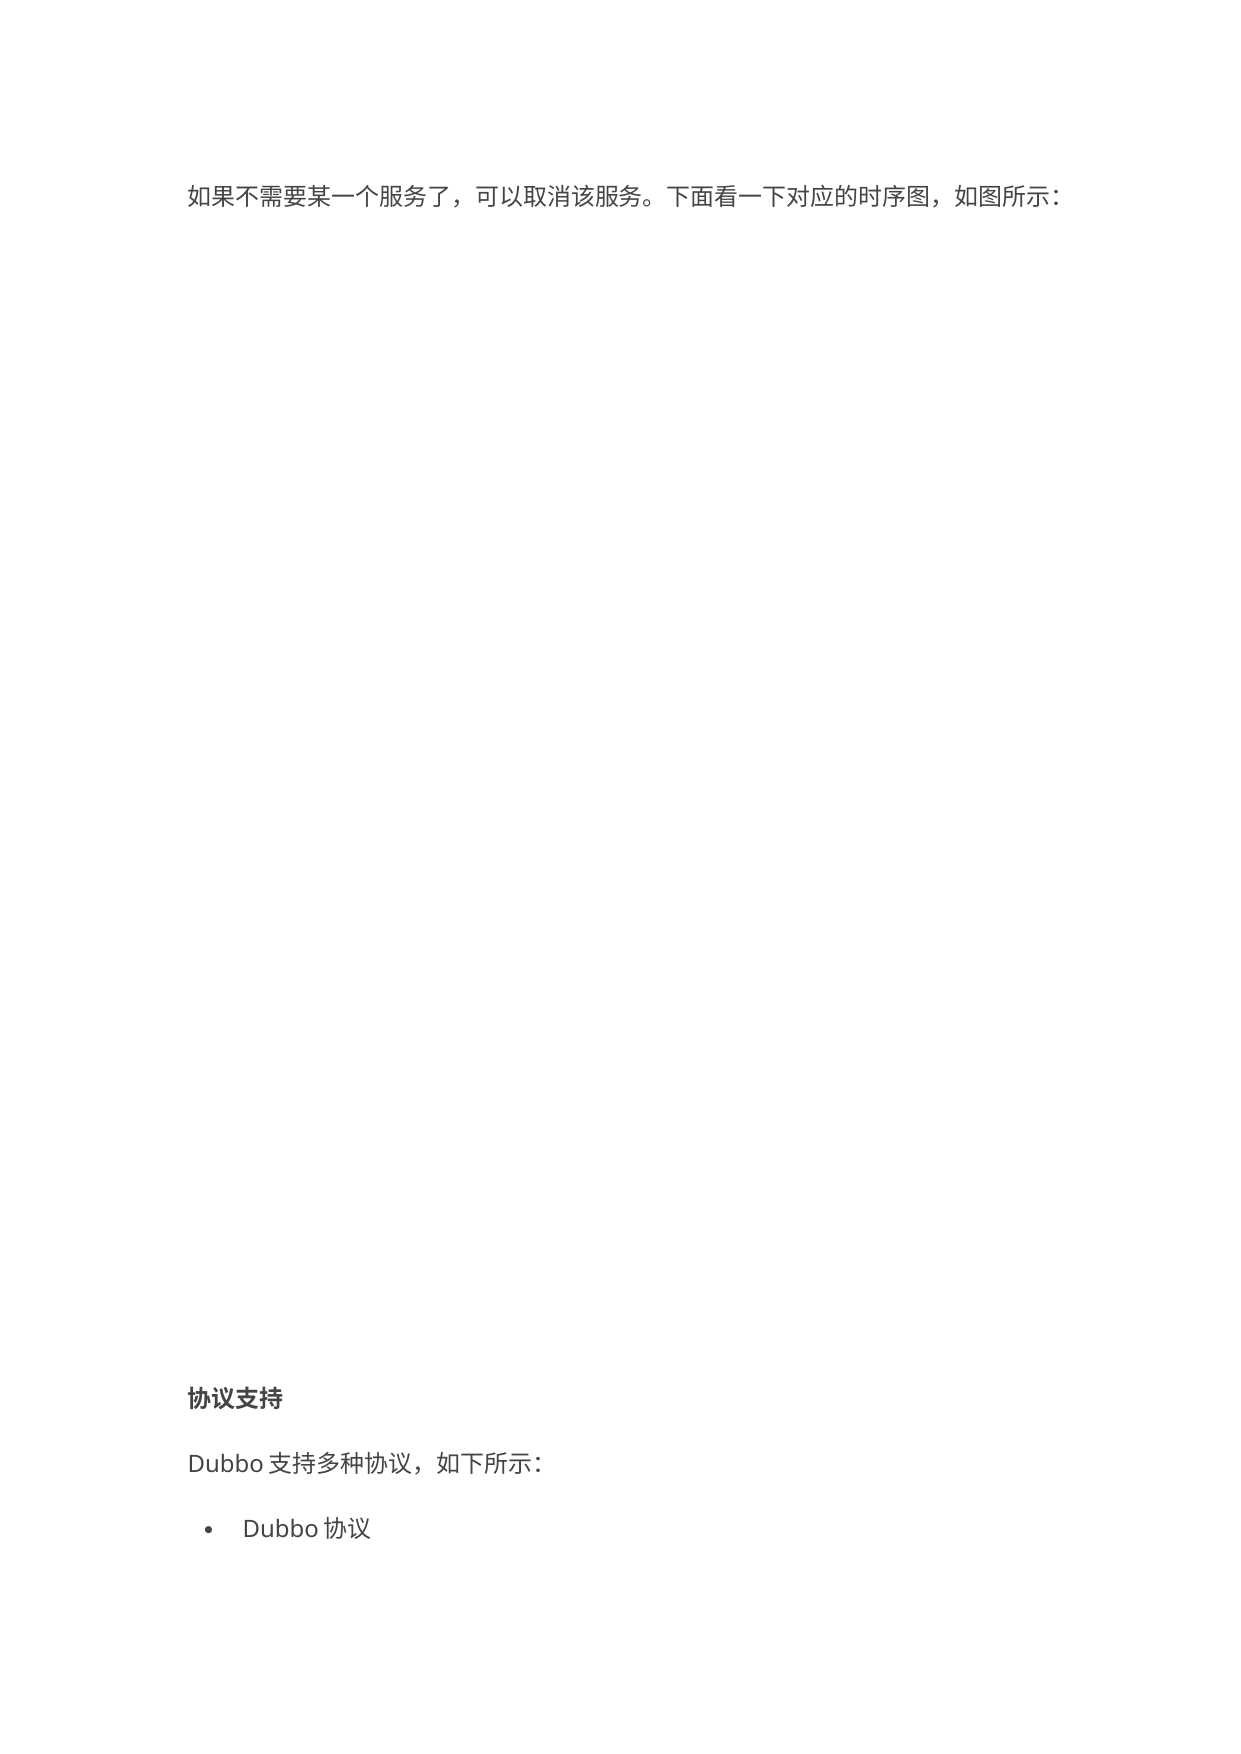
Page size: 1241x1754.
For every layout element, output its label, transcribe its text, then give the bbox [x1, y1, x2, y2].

list Dubbo协议 [205, 1494, 998, 1559]
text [187, 162, 1053, 1364]
text 协议支持 Dubbo支持多种协议，如下所示： [187, 1364, 1053, 1494]
